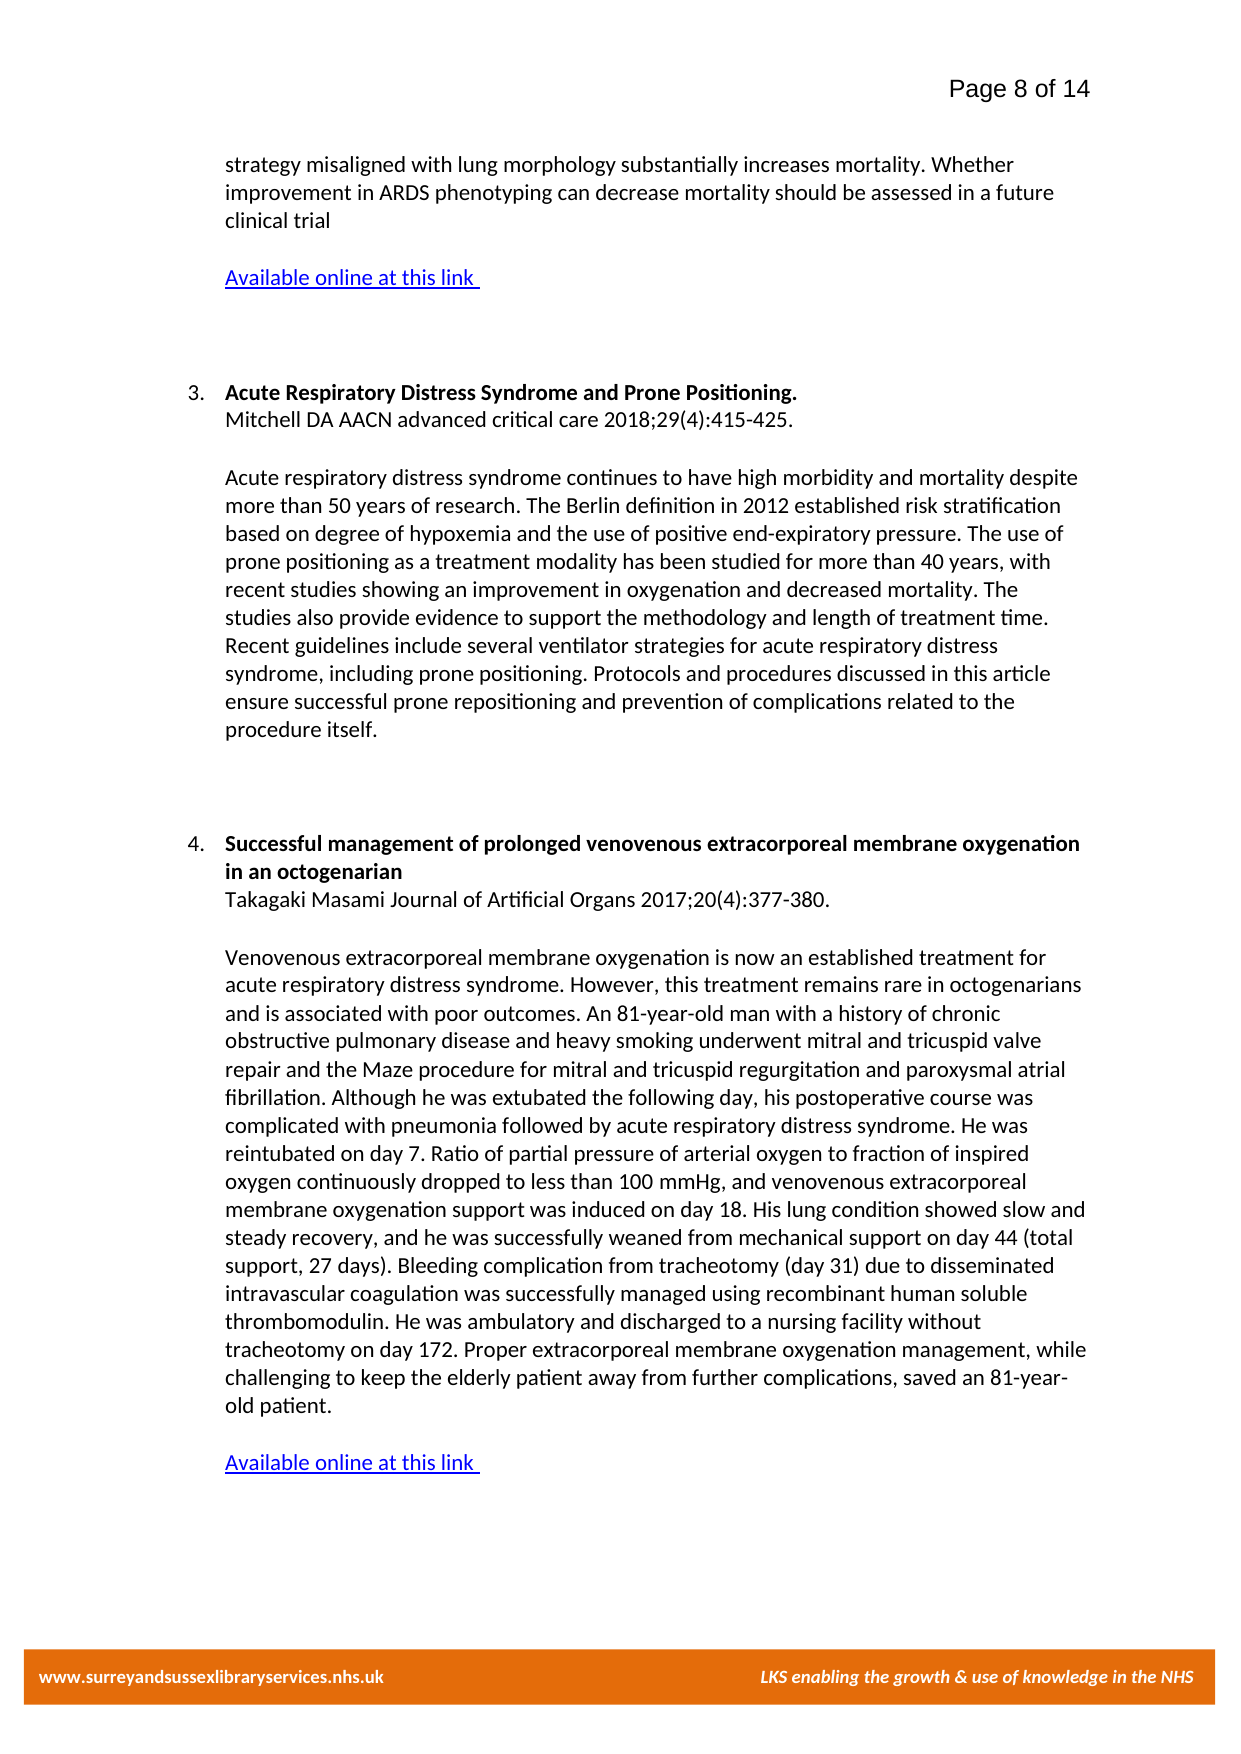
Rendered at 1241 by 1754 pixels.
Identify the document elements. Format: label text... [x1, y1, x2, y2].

text Venovenous extracorporeal membrane oxygenation is now an established treatment for acute respiratory distress syndrome. However, this treatment remains rare in octogenarians and is associated with poor outcomes. An 81-year-old man with a history of chronic obstructive pulmonary disease and heavy smoking underwent mitral and tricuspid valve repair and the Maze procedure for mitral and tricuspid regurgitation and paroxysmal atrial fibrillation. Although he was extubated the following day, his postoperative course was complicated with pneumonia followed by acute respiratory distress syndrome. He was reintubated on day 7. Ratio of partial pressure of arterial oxygen to fraction of inspired oxygen continuously dropped to less than 100 mmHg, and venovenous extracorporeal membrane oxygenation support was induced on day 18. His lung condition showed slow and steady recovery, and he was successfully weaned from mechanical support on day 44 (total support, 27 days). Bleeding complication from tracheotomy (day 31) due to disseminated intravascular coagulation was successfully managed using recombinant human soluble thrombomodulin. He was ambulatory and discharged to a nursing facility without tracheotomy on day 172. Proper extracorporeal membrane oxygenation management, while challenging to keep the elderly patient away from further complications, saved an 81-year-old patient. [225, 943, 1090, 1419]
list Acute Respiratory Distress Syndrome and Prone Positioning. Mitchell DA AACN advanced critical care 2018;29(4):415-425. [187, 378, 1090, 434]
list Successful management of prolonged venovenous extracorporeal membrane oxygenation in an octogenarian Takagaki Masami Journal of Artificial Organs 2017;20(4):377-380. [187, 829, 1090, 913]
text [225, 150, 1090, 234]
text Acute respiratory distress syndrome continues to have high morbidity and mortality despite more than 50 years of research. The Berlin definition in 2012 established risk stratification based on degree of hypoxemia and the use of positive end-expiratory pressure. The use of prone positioning as a treatment modality has been studied for more than 40 years, with recent studies showing an improvement in oxygenation and decreased mortality. The studies also provide evidence to support the methodology and length of treatment time. Recent guidelines include several ventilator strategies for acute respiratory distress syndrome, including prone positioning. Protocols and procedures discussed in this article ensure successful prone repositioning and prevention of complications related to the procedure itself. [225, 463, 1090, 743]
text Available online at this link [225, 263, 1090, 291]
text Available online at this link [225, 1448, 1090, 1476]
